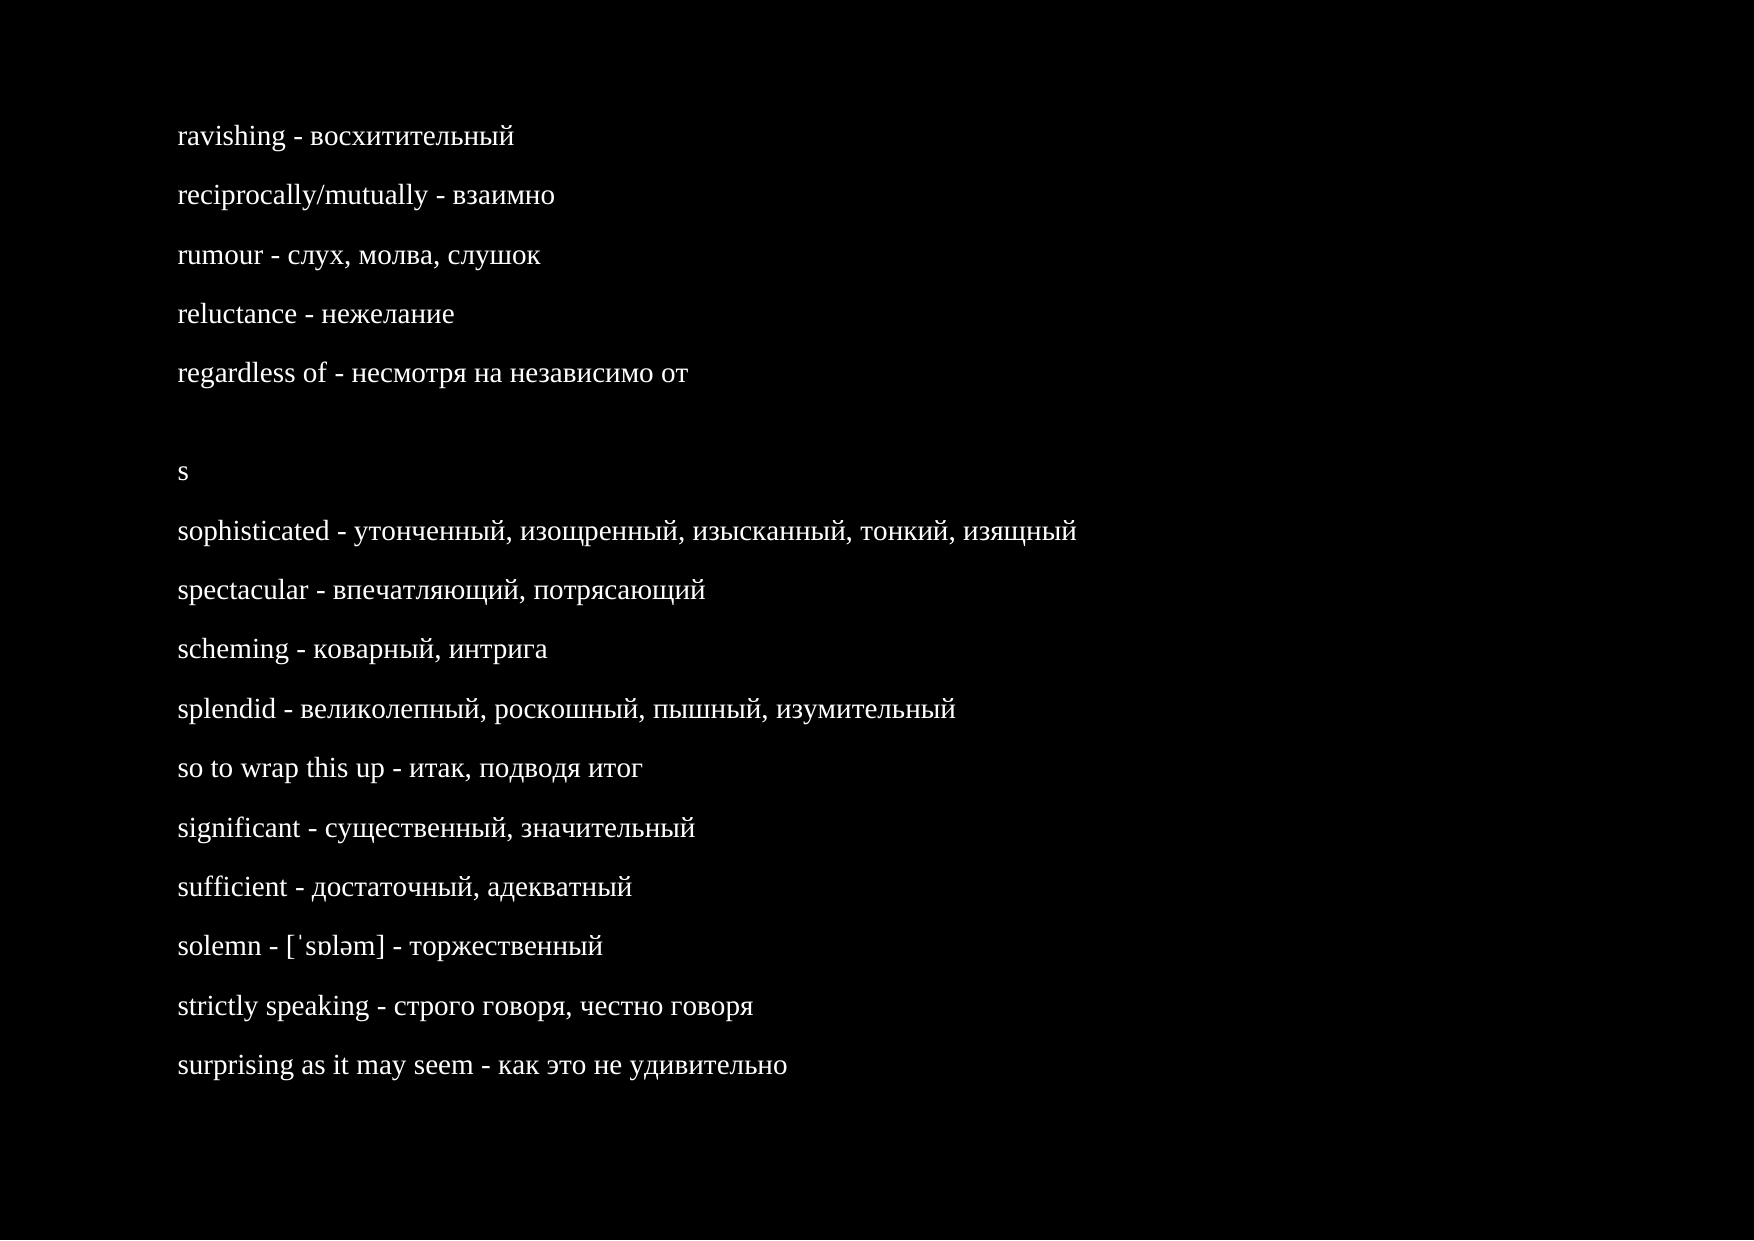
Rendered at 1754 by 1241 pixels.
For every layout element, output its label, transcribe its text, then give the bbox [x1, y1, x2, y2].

text reciprocally/mutually - взаимно [177, 177, 1665, 211]
text sophisticated - утонченный, изощренный, изысканный, тонкий, изящный [177, 513, 1665, 546]
text regardless of - несмотря на независимо от [177, 356, 1665, 389]
text ravishing - восхитительный [177, 118, 1665, 152]
text splendid - великолепный, роскошный, пышный, изумительный [177, 691, 1665, 724]
text reluctance - нежелание [177, 296, 1665, 330]
text spectacular - впечатляющий, потрясающий [177, 572, 1665, 606]
text so to wrap this up - итак, подводя итог [177, 750, 1665, 784]
text surprising as it may seem - как это не удивительно [177, 1047, 1665, 1081]
text scheming - коварный, интрига [177, 632, 1665, 665]
text solemn - [ˈsɒləm] - торжественный [177, 928, 1665, 962]
text strictly speaking - строго говоря, честно говоря [177, 988, 1665, 1021]
text sufficient - достаточный, адекватный [177, 869, 1665, 903]
text s [177, 415, 1665, 487]
text rumour - слух, молва, слушок [177, 237, 1665, 270]
text significant - существенный, значительный [177, 810, 1665, 843]
